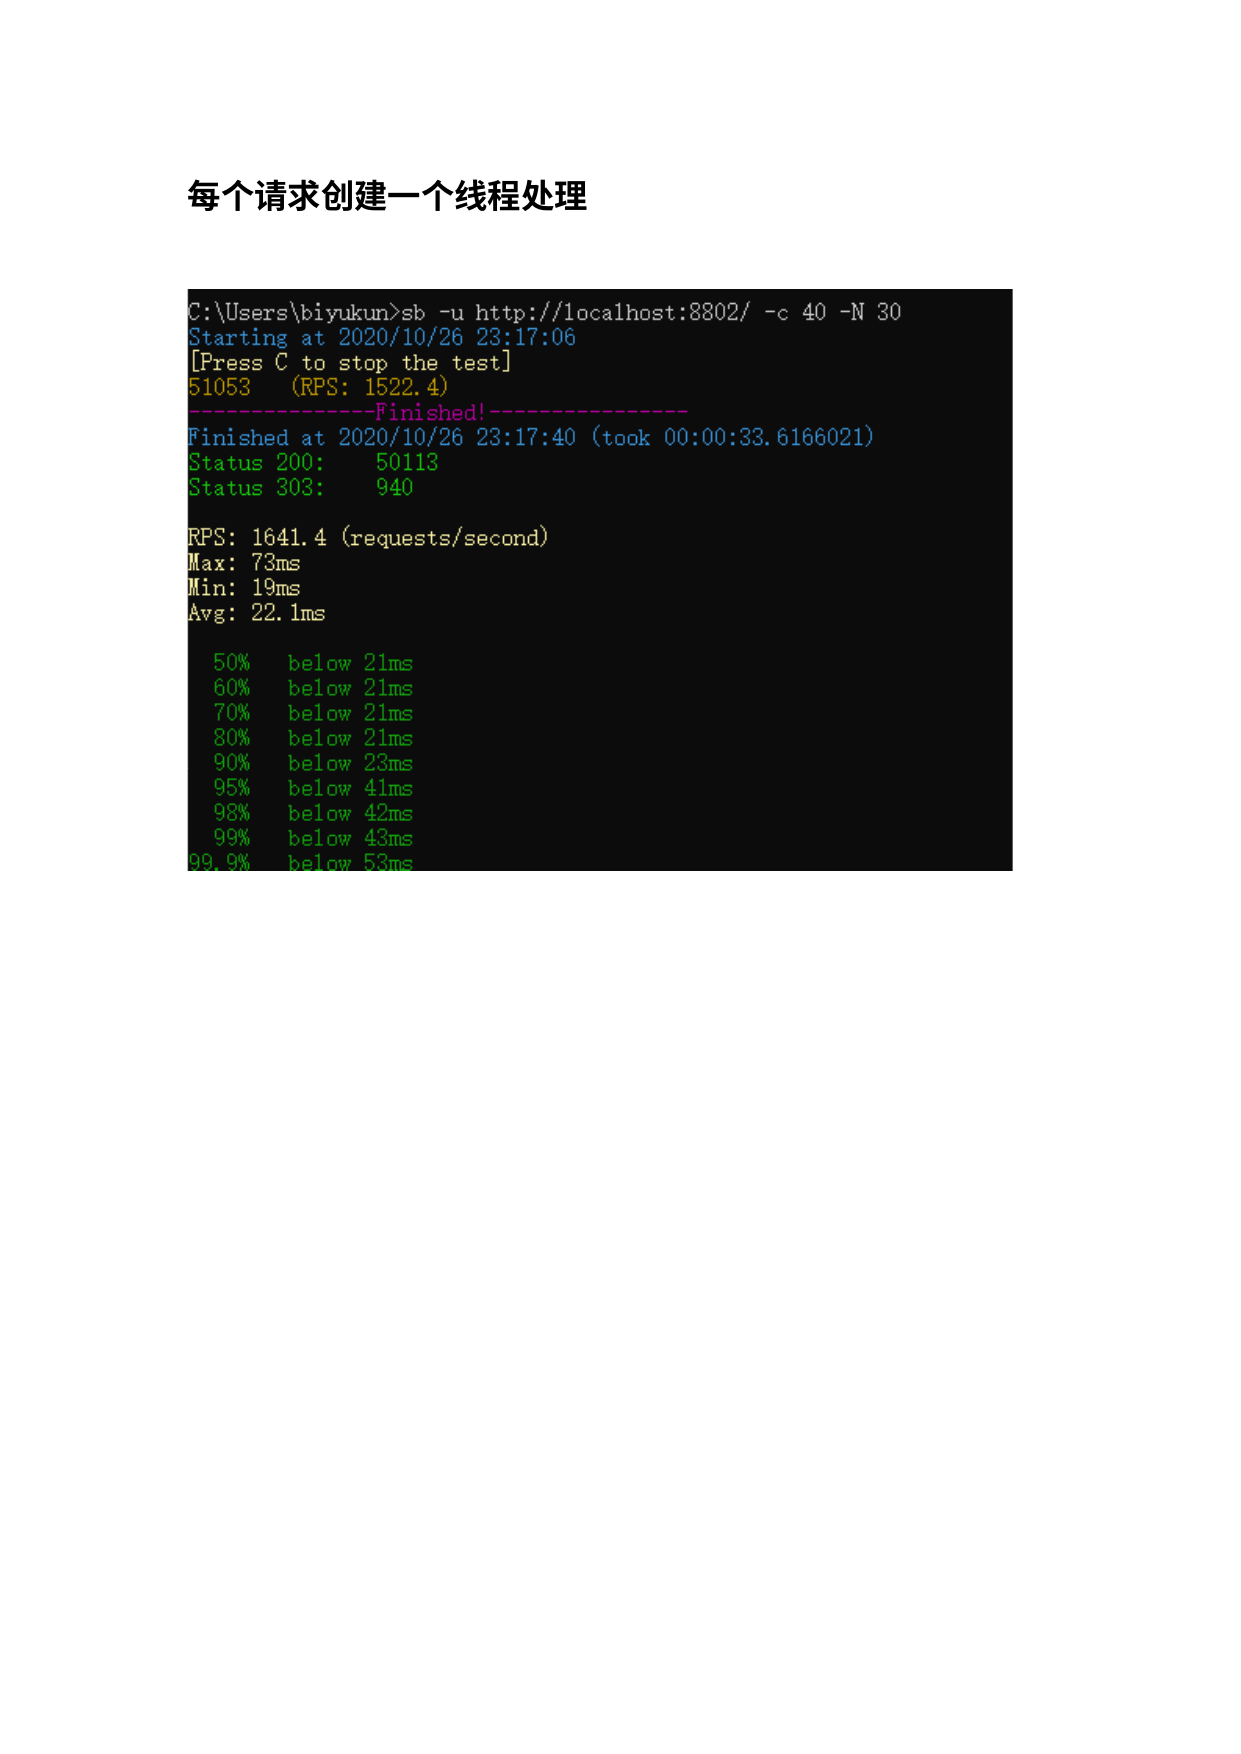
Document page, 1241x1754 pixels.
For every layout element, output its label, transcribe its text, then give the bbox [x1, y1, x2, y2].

subtitle 每个请求创建一个线程处理 [187, 162, 1053, 227]
picture [187, 289, 1013, 871]
